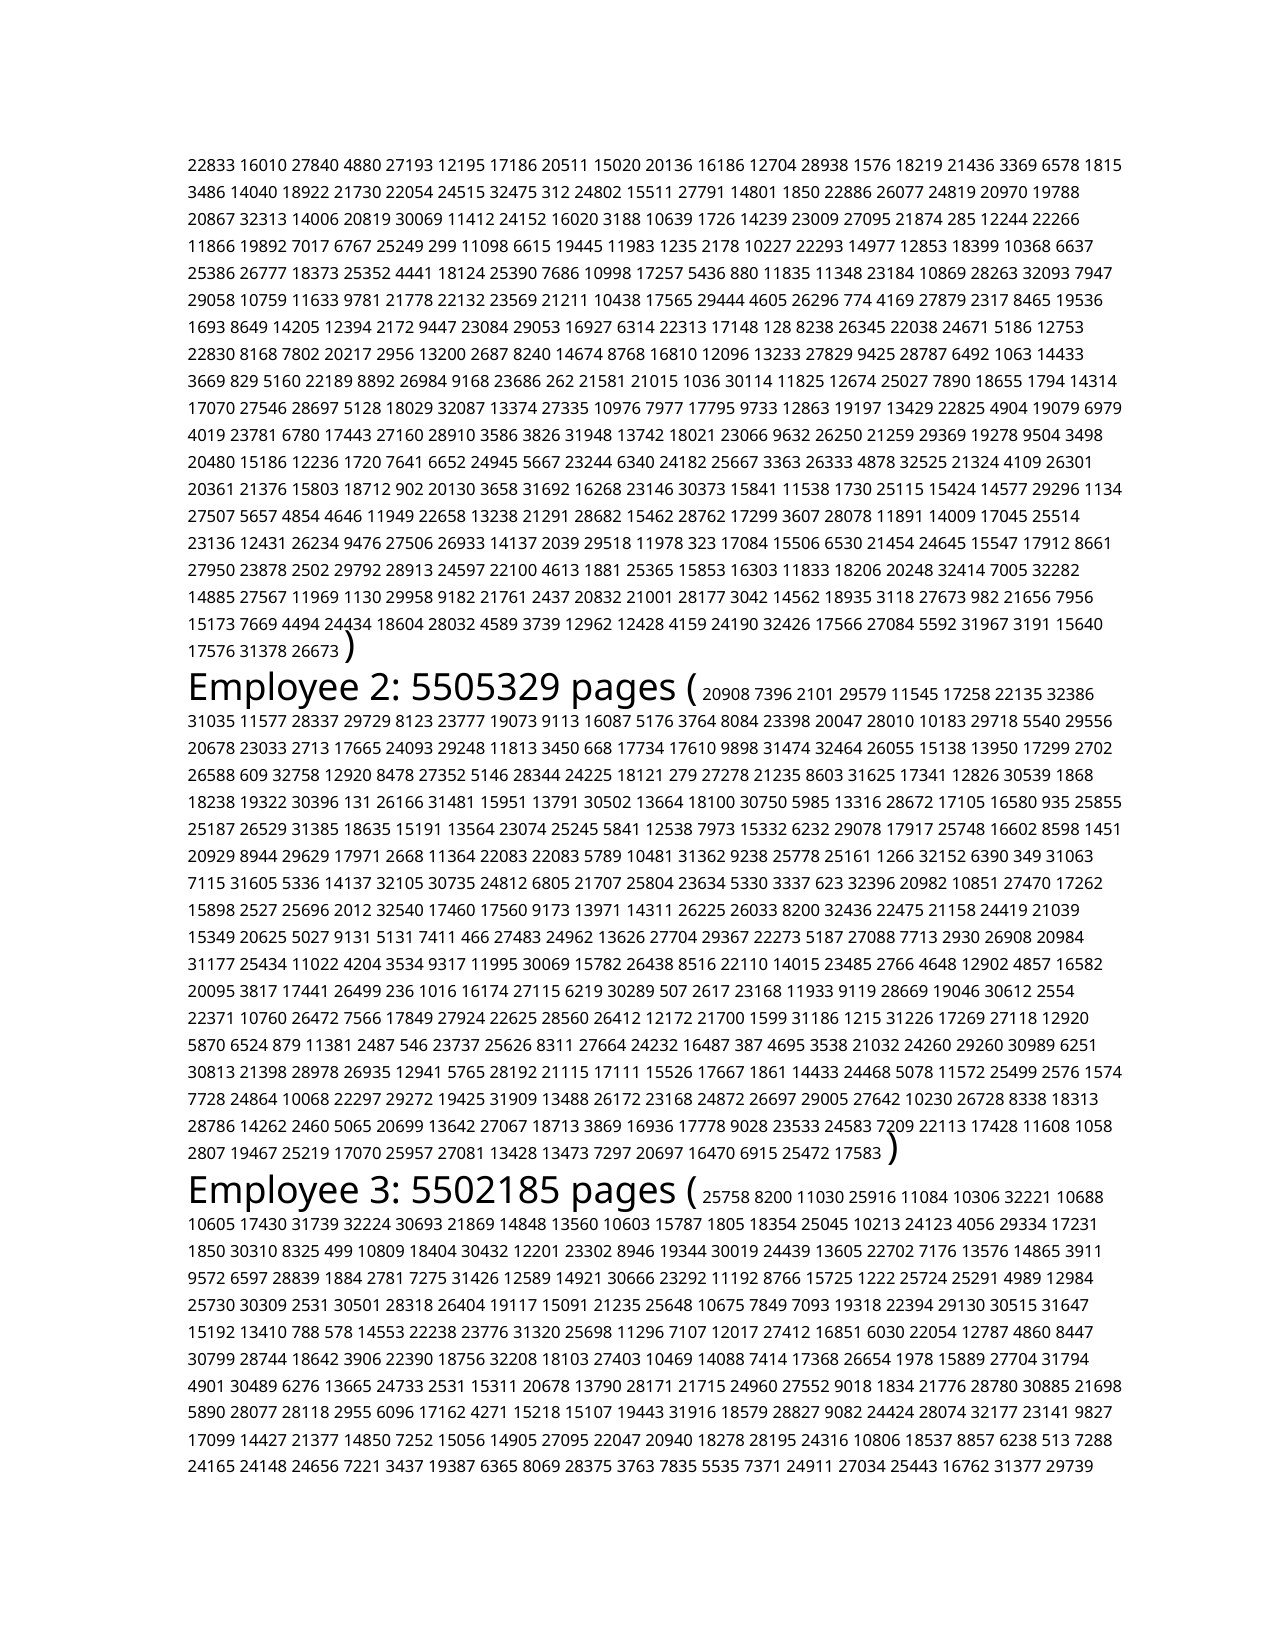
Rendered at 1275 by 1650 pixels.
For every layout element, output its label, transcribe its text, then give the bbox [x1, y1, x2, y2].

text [187, 1182, 1125, 1478]
text Employee 2: 5505329 pages ( 20908 7396 2101 29579 11545 17258 22135 32386 31035 11577 28337 29729 8123 23777 19073 9113 16087 5176 3764 8084 23398 20047 28010 10183 29718 5540 29556 20678 23033 2713 17665 24093 29248 11813 3450 668 17734 17610 9898 31474 32464 26055 15138 13950 17299 2702 26588 609 32758 12920 8478 27352 5146 28344 24225 18121 279 27278 21235 8603 31625 17341 12826 30539 1868 18238 19322 30396 131 26166 31481 15951 13791 30502 13664 18100 30750 5985 13316 28672 17105 16580 935 25855 25187 26529 31385 18635 15191 13564 23074 25245 5841 12538 7973 15332 6232 29078 17917 25748 16602 8598 1451 20929 8944 29629 17971 2668 11364 22083 22083 5789 10481 31362 9238 25778 25161 1266 32152 6390 349 31063 7115 31605 5336 14137 32105 30735 24812 6805 21707 25804 23634 5330 3337 623 32396 20982 10851 27470 17262 15898 2527 25696 2012 32540 17460 17560 9173 13971 14311 26225 26033 8200 32436 22475 21158 24419 21039 15349 20625 5027 9131 5131 7411 466 27483 24962 13626 27704 29367 22273 5187 27088 7713 2930 26908 20984 31177 25434 11022 4204 3534 9317 11995 30069 15782 26438 8516 22110 14015 23485 2766 4648 12902 4857 16582 20095 3817 17441 26499 236 1016 16174 27115 6219 30289 507 2617 23168 11933 9119 28669 19046 30612 2554 22371 10760 26472 7566 17849 27924 22625 28560 26412 12172 21700 1599 31186 1215 31226 17269 27118 12920 5870 6524 879 11381 2487 546 23737 25626 8311 27664 24232 16487 387 4695 3538 21032 24260 29260 30989 6251 30813 21398 28978 26935 12941 5765 28192 21115 17111 15526 17667 1861 14433 24468 5078 11572 25499 2576 1574 7728 24864 10068 22297 29272 19425 31909 13488 26172 23168 24872 26697 29005 27642 10230 26728 8338 18313 28786 14262 2460 5065 20699 13642 27067 18713 3869 16936 17778 9028 23533 24583 7209 22113 17428 11608 1058 2807 19467 25219 17070 25957 27081 13428 13473 7297 20697 16470 6915 25472 17583 ) [187, 679, 1125, 1165]
